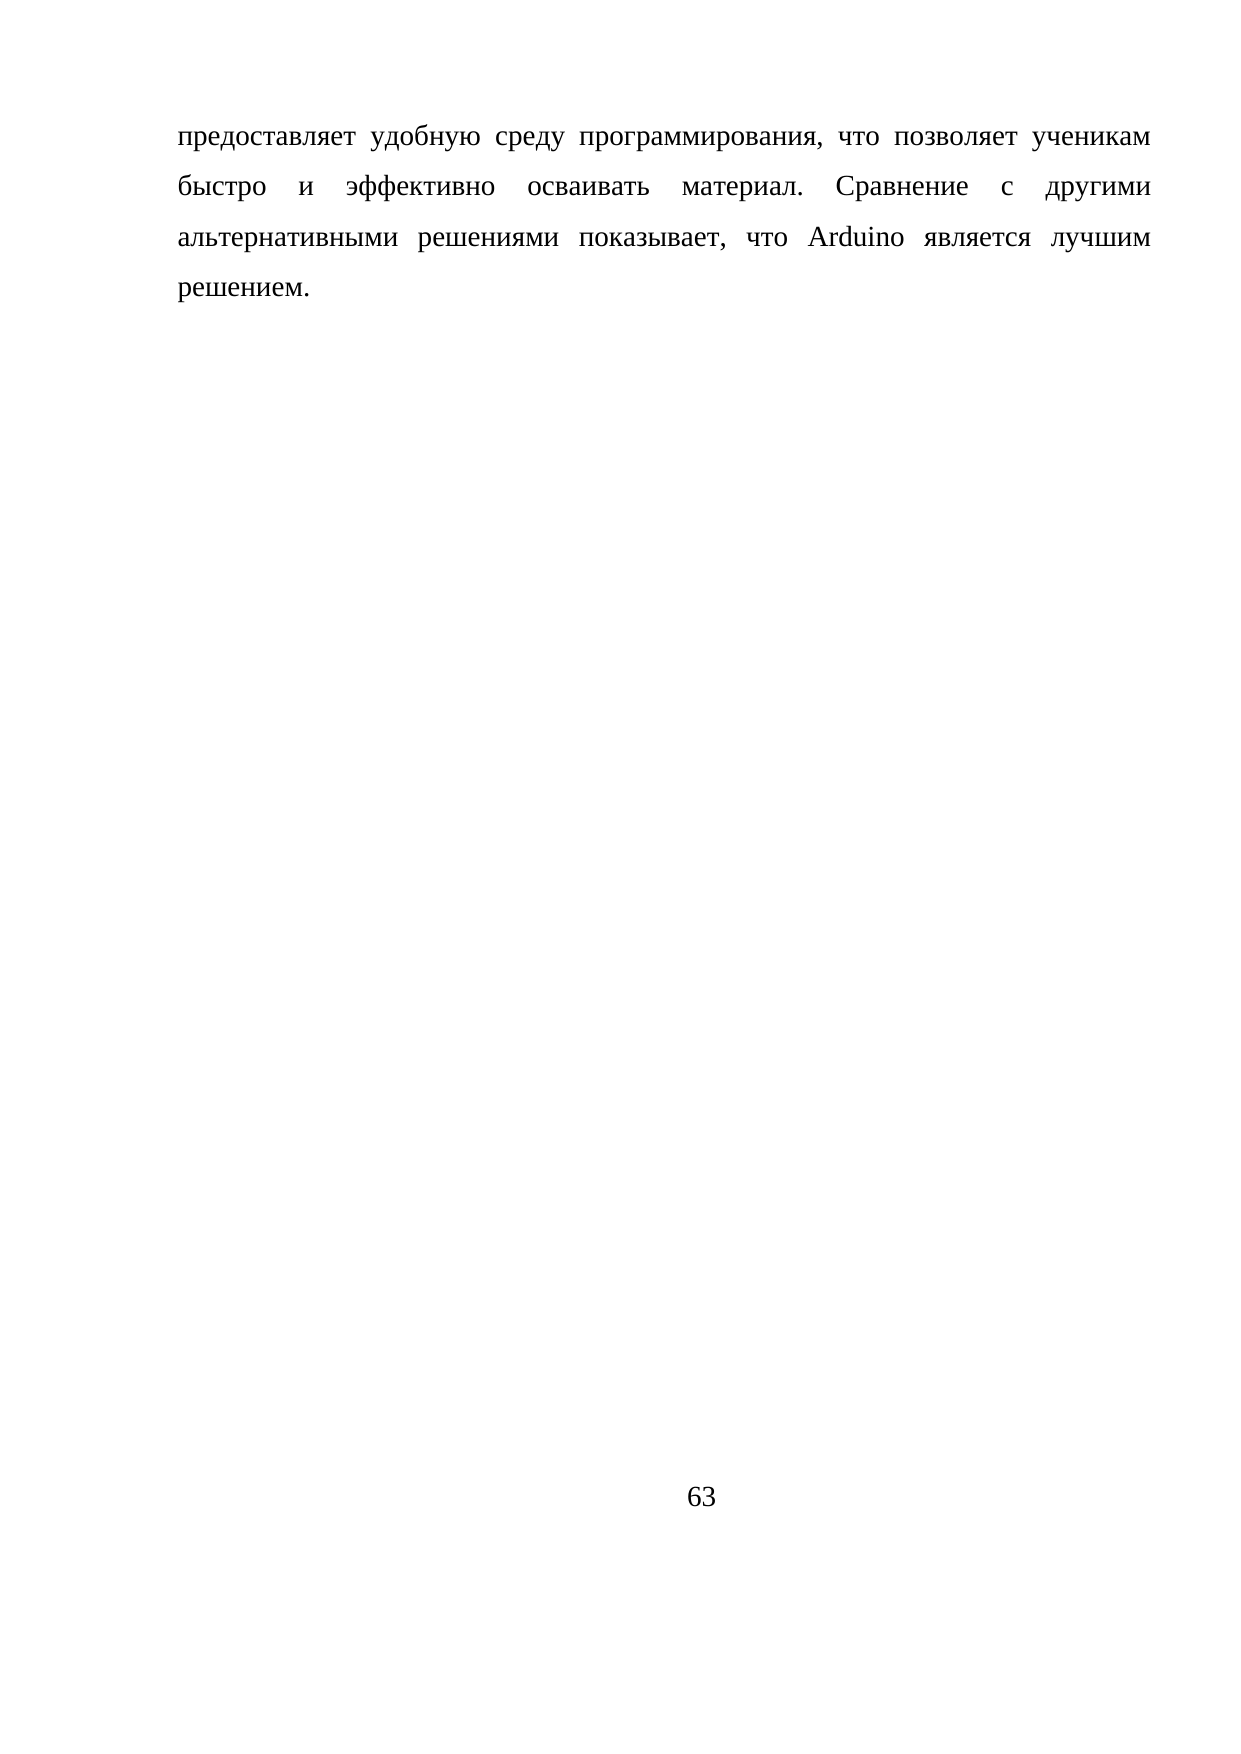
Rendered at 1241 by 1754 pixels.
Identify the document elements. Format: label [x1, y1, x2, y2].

text [177, 118, 1152, 303]
